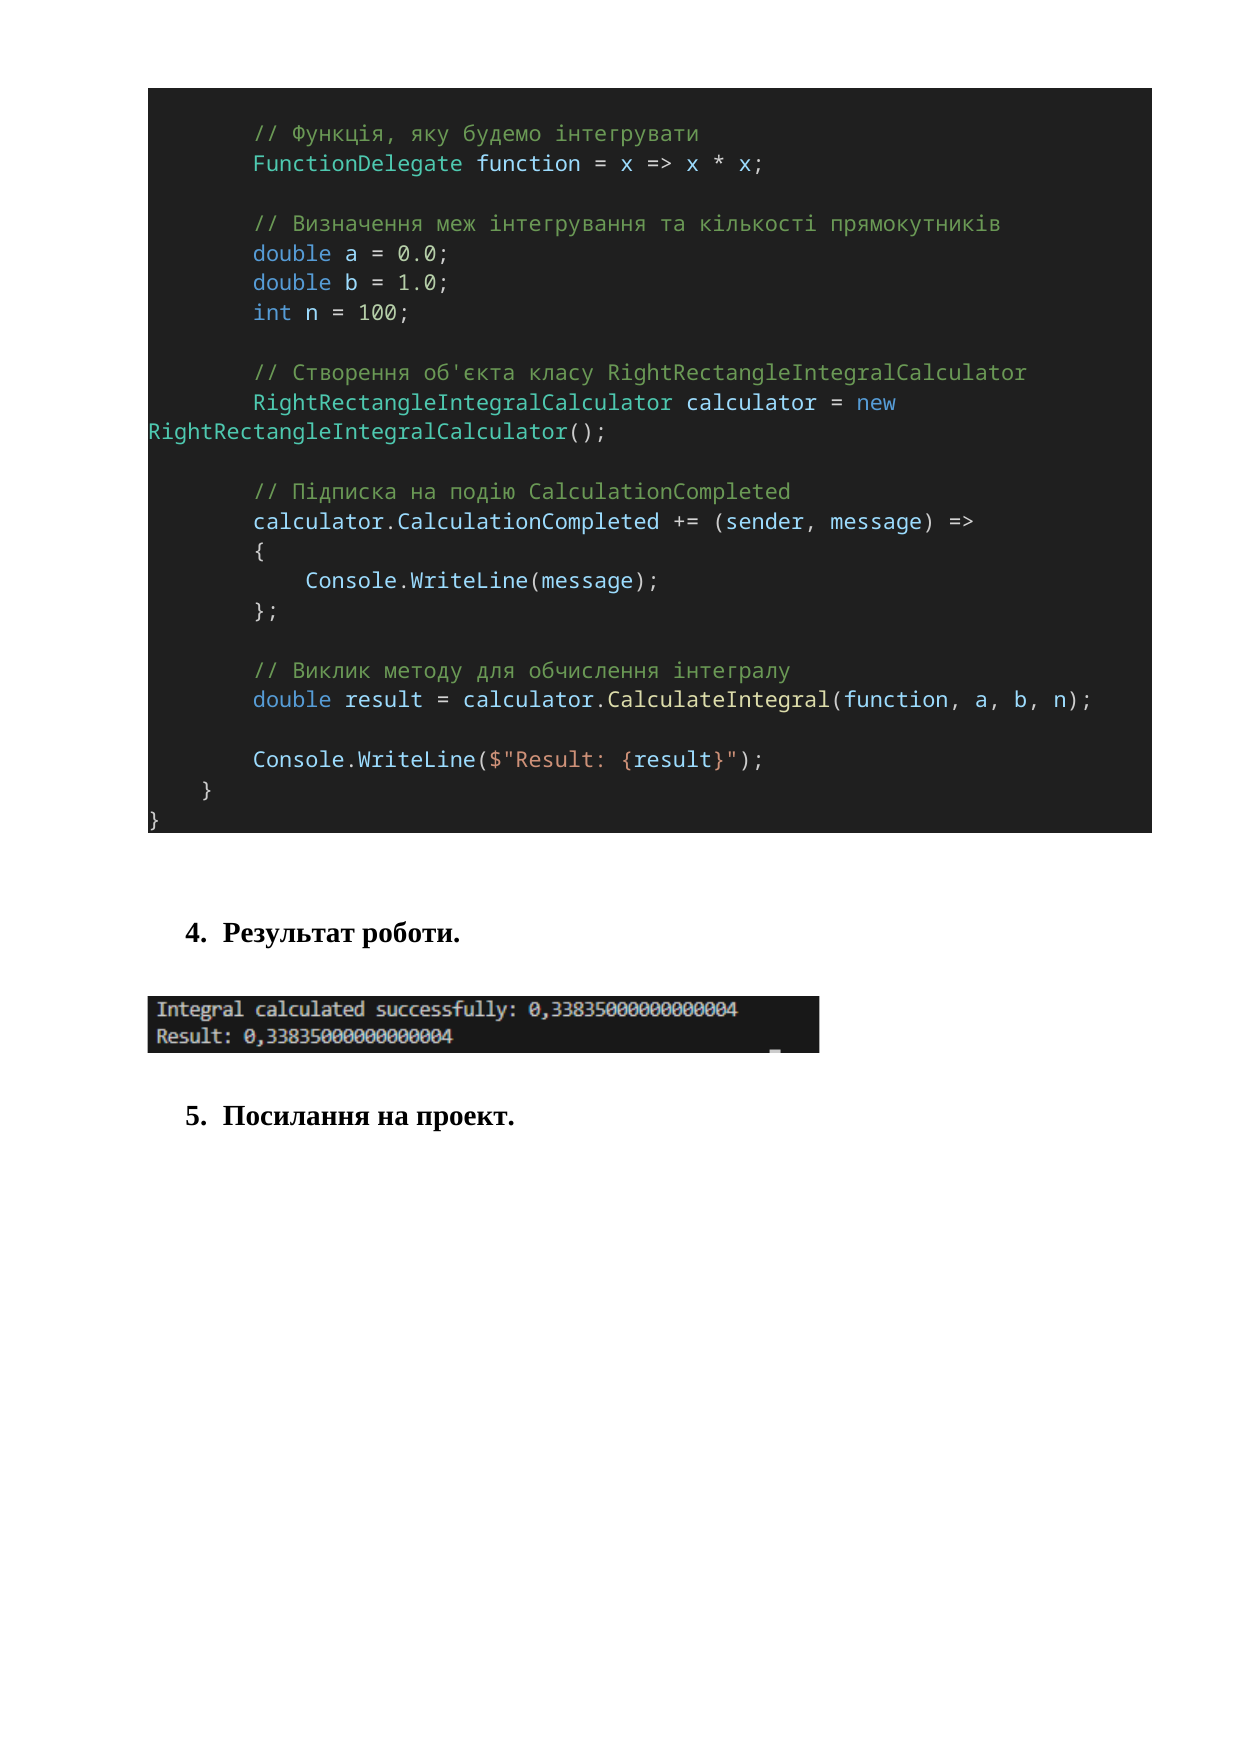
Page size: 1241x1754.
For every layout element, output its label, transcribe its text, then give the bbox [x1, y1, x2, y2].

text // Функція, яку будемо інтегрувати [148, 118, 1152, 148]
text int n = 100; [148, 297, 1152, 327]
text } [148, 803, 1152, 833]
list Посилання на проект. [185, 1098, 1152, 1131]
text // Створення об'єкта класу RightRectangleIntegralCalculator [148, 357, 1152, 386]
list Результат роботи. [185, 915, 1152, 948]
text { [148, 535, 1152, 565]
text }; [148, 595, 1152, 625]
text } [148, 774, 1152, 803]
text // Визначення меж інтегрування та кількості прямокутників [148, 208, 1152, 237]
text // Підписка на подію CalculationCompleted [148, 476, 1152, 506]
text double result = calculator.CalculateIntegral(function, a, b, n); [148, 684, 1152, 714]
text double b = 1.0; [148, 267, 1152, 297]
text FunctionDelegate function = x => x * x; [148, 148, 1152, 178]
picture [147, 996, 820, 1053]
text Console.WriteLine(message); [148, 565, 1152, 595]
text RightRectangleIntegralCalculator calculator = new RightRectangleIntegralCalculator(); [148, 386, 1152, 446]
text double a = 0.0; [148, 237, 1152, 267]
text Console.WriteLine($"Result: {result}"); [148, 744, 1152, 774]
text // Виклик методу для обчислення інтегралу [148, 654, 1152, 684]
text calculator.CalculationCompleted += (sender, message) => [148, 506, 1152, 535]
